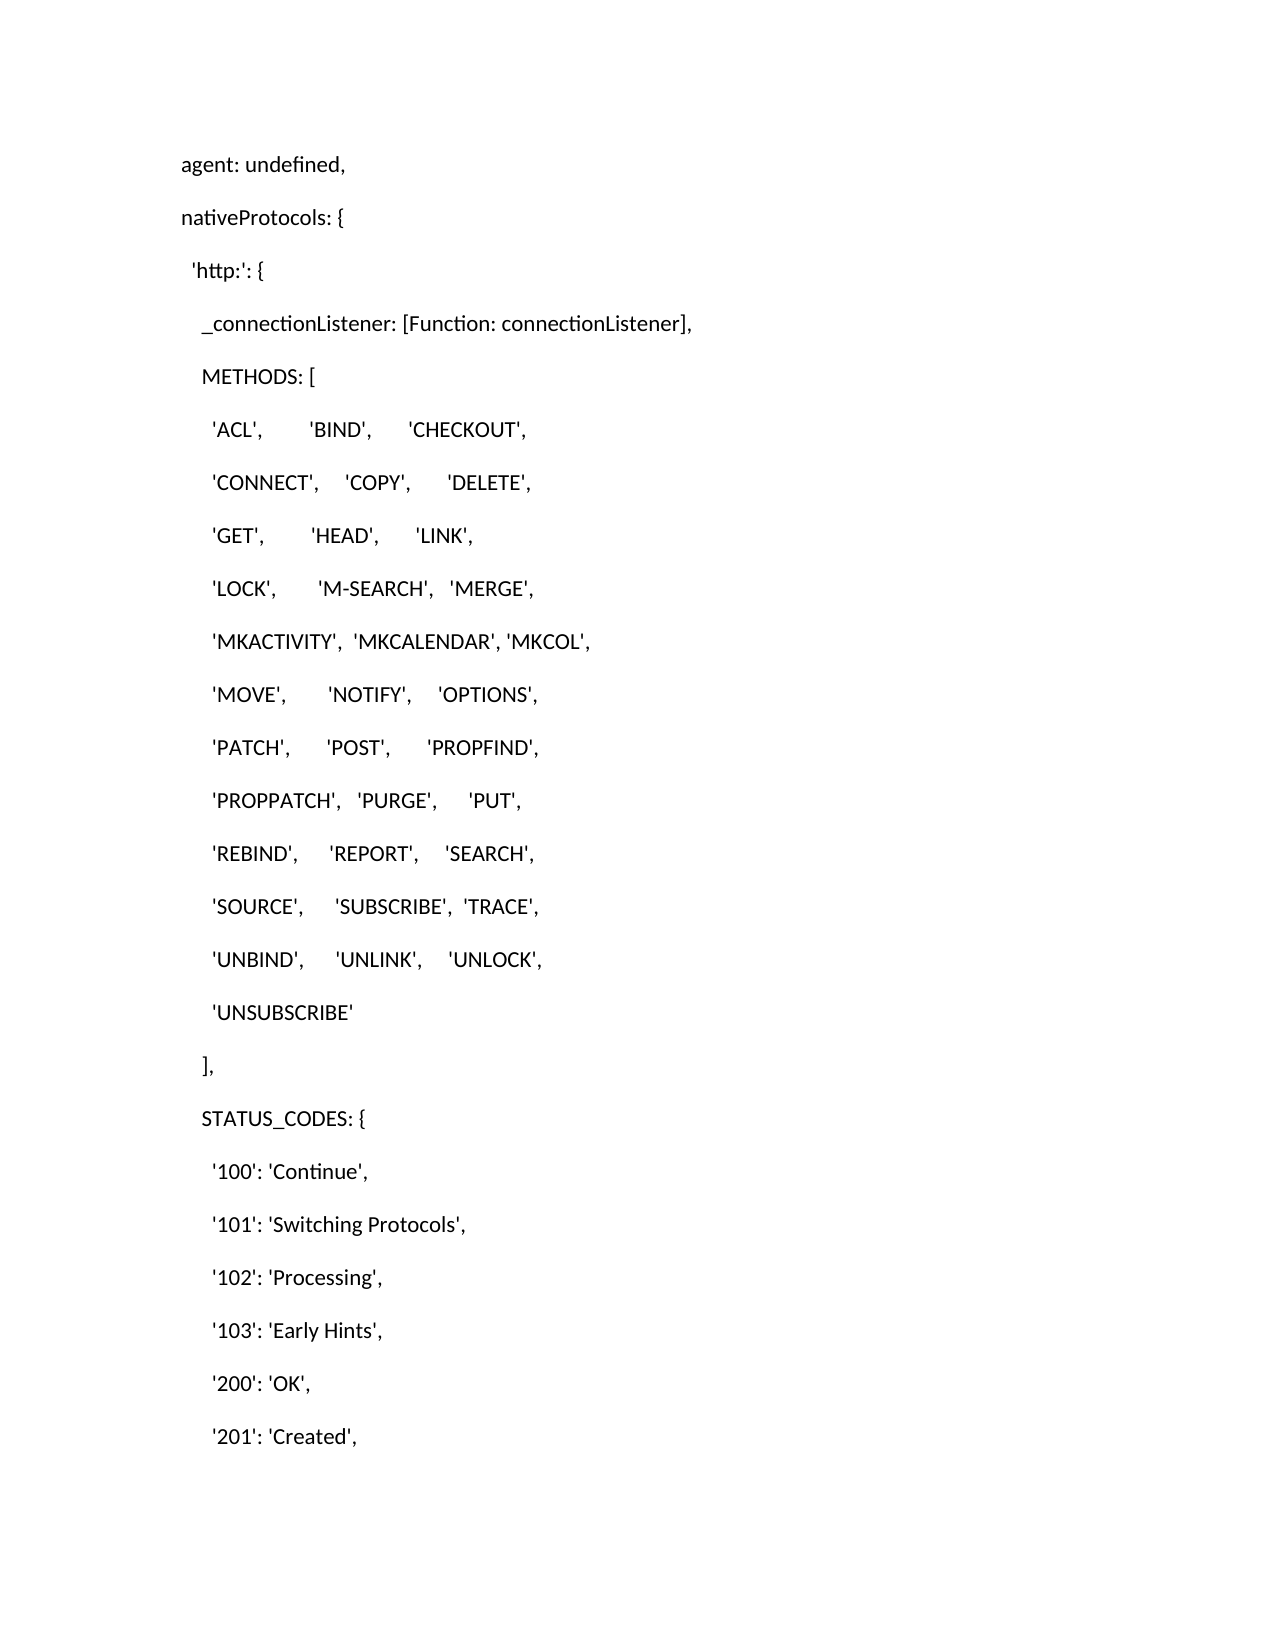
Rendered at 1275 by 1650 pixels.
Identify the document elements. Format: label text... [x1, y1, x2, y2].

text '100': 'Continue', [150, 1157, 1125, 1185]
text 'LOCK', 'M-SEARCH', 'MERGE', [150, 574, 1125, 602]
text agent: undefined, [150, 150, 1125, 178]
text 'CONNECT', 'COPY', 'DELETE', [150, 468, 1125, 496]
text 'UNBIND', 'UNLINK', 'UNLOCK', [150, 945, 1125, 973]
text 'UNSUBSCRIBE' [150, 998, 1125, 1026]
text 'http:': { [150, 256, 1125, 284]
text nativeProtocols: { [150, 203, 1125, 231]
text 'PROPPATCH', 'PURGE', 'PUT', [150, 786, 1125, 814]
text '201': 'Created', [150, 1422, 1125, 1451]
text METHODS: [ [150, 362, 1125, 390]
text 'ACL', 'BIND', 'CHECKOUT', [150, 415, 1125, 443]
text '102': 'Processing', [150, 1263, 1125, 1291]
text 'SOURCE', 'SUBSCRIBE', 'TRACE', [150, 892, 1125, 920]
text 'PATCH', 'POST', 'PROPFIND', [150, 733, 1125, 761]
text '103': 'Early Hints', [150, 1316, 1125, 1344]
text ], [150, 1051, 1125, 1079]
text 'MKACTIVITY', 'MKCALENDAR', 'MKCOL', [150, 627, 1125, 655]
text _connectionListener: [Function: connectionListener], [150, 309, 1125, 337]
text '101': 'Switching Protocols', [150, 1210, 1125, 1238]
text 'MOVE', 'NOTIFY', 'OPTIONS', [150, 680, 1125, 708]
text STATUS_CODES: { [150, 1104, 1125, 1132]
text 'REBIND', 'REPORT', 'SEARCH', [150, 839, 1125, 867]
text 'GET', 'HEAD', 'LINK', [150, 521, 1125, 549]
text '200': 'OK', [150, 1369, 1125, 1397]
